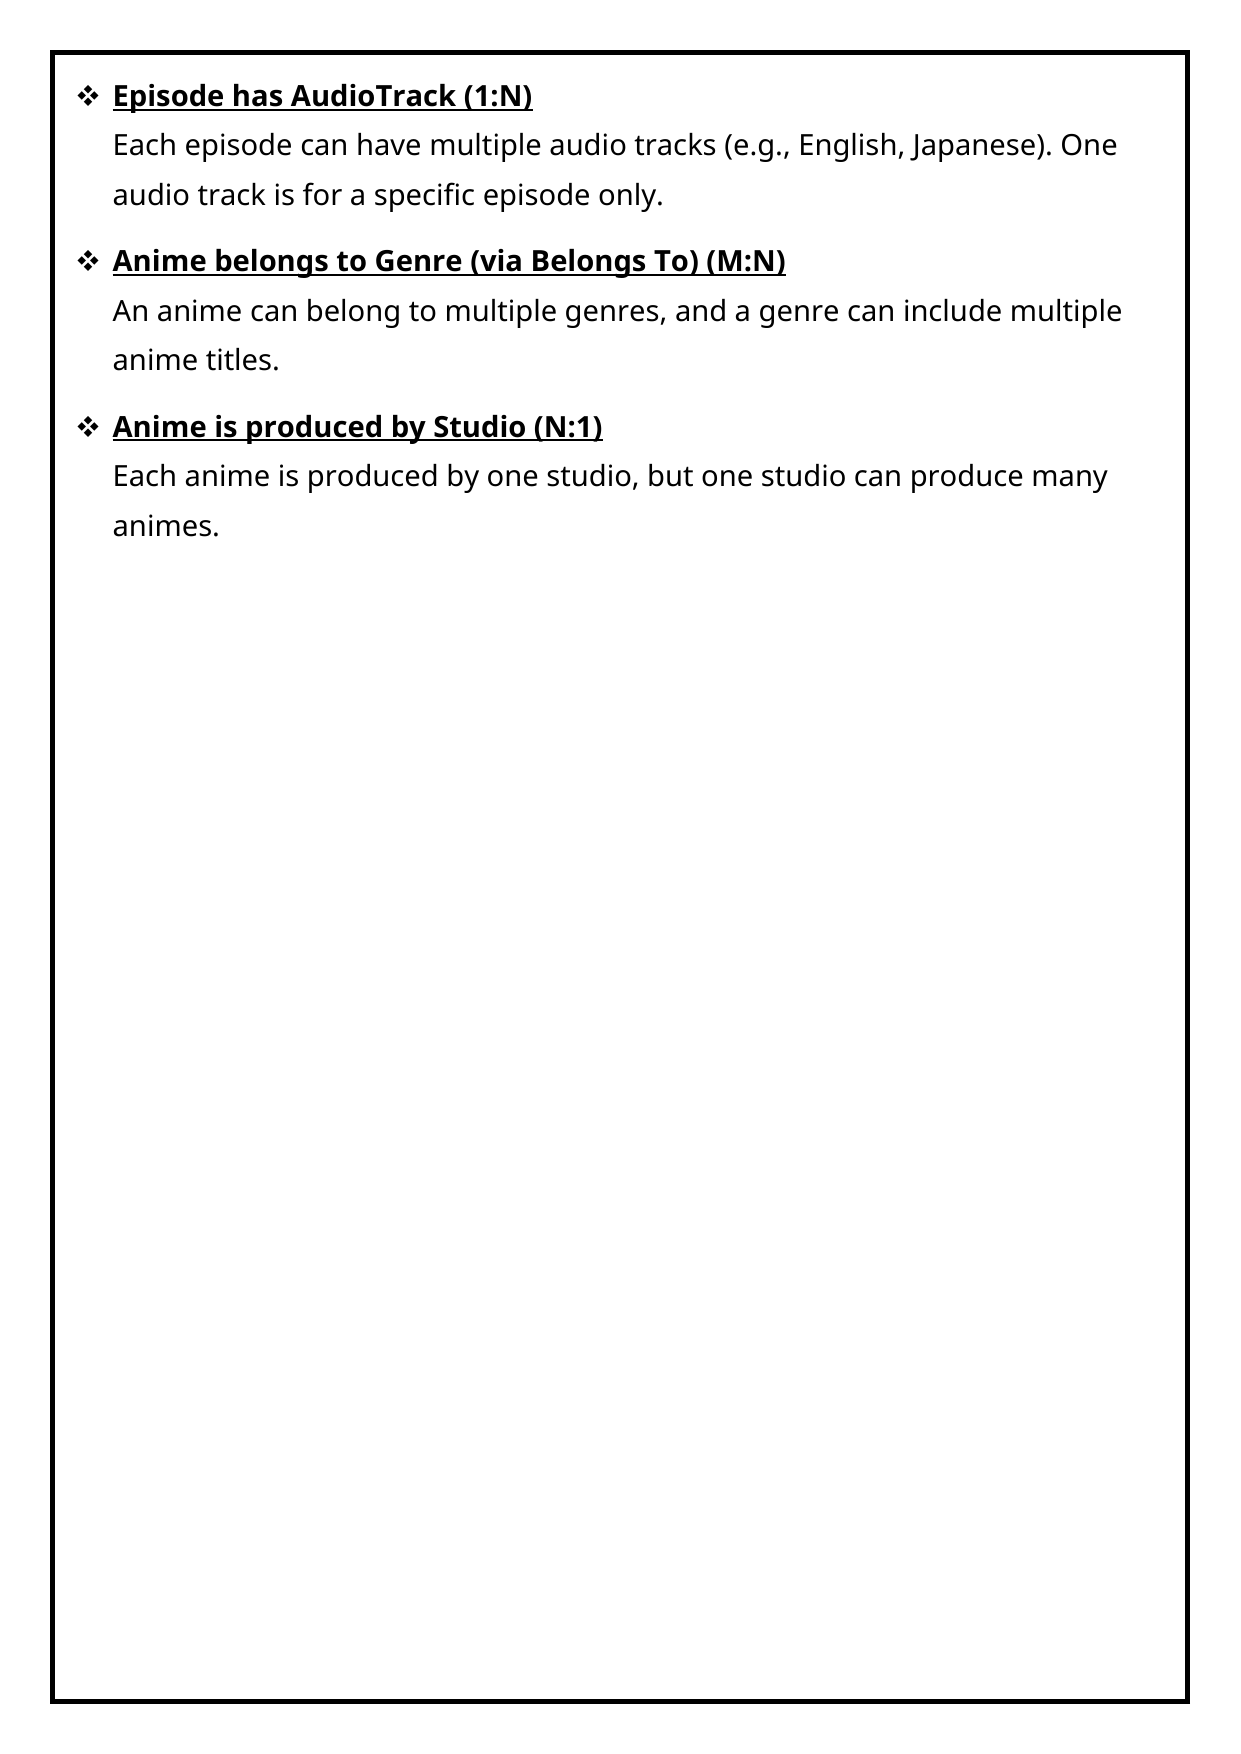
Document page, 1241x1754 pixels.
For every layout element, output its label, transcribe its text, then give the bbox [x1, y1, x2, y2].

list Anime belongs to Genre (via Belongs To) (M:N) An anime can belong to multiple genres, and a genre can include multiple anime titles. [75, 240, 1165, 379]
list Episode has AudioTrack (1:N) Each episode can have multiple audio tracks (e.g., English, Japanese). One audio track is for a specific episode only. [75, 75, 1165, 214]
list Anime is produced by Studio (N:1) Each anime is produced by one studio, but one studio can produce many animes. [75, 406, 1165, 545]
